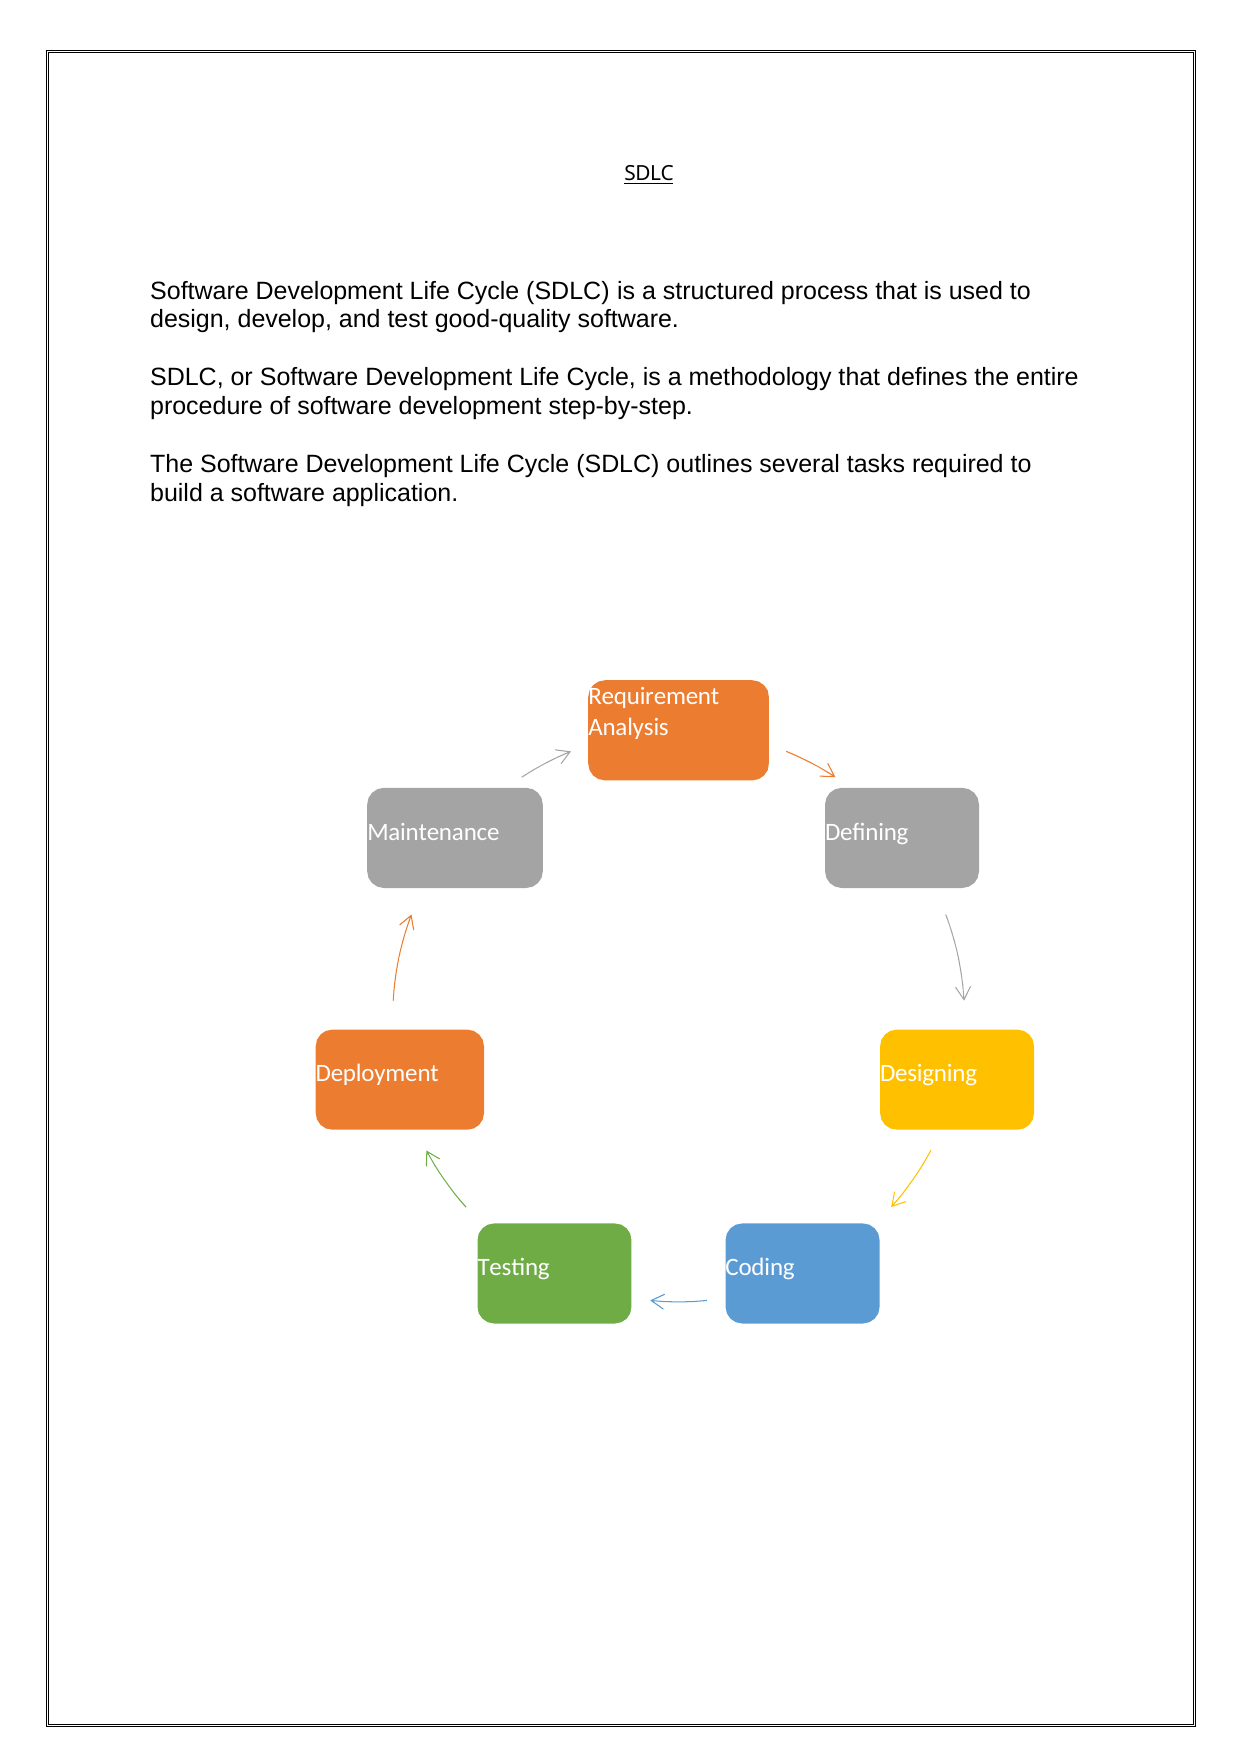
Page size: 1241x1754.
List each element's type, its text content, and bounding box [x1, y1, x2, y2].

text Software Development Life Cycle (SDLC) is a structured process that is used to design, develop, and test good-quality software. [150, 276, 1090, 333]
text The Software Development Life Cycle (SDLC) outlines several tasks required to build a software application. [150, 449, 1090, 506]
subtitle SDLC [377, 158, 922, 187]
text SDLC, or Software Development Life Cycle, is a methodology that defines the entire procedure of software development step-by-step. [150, 362, 1090, 420]
